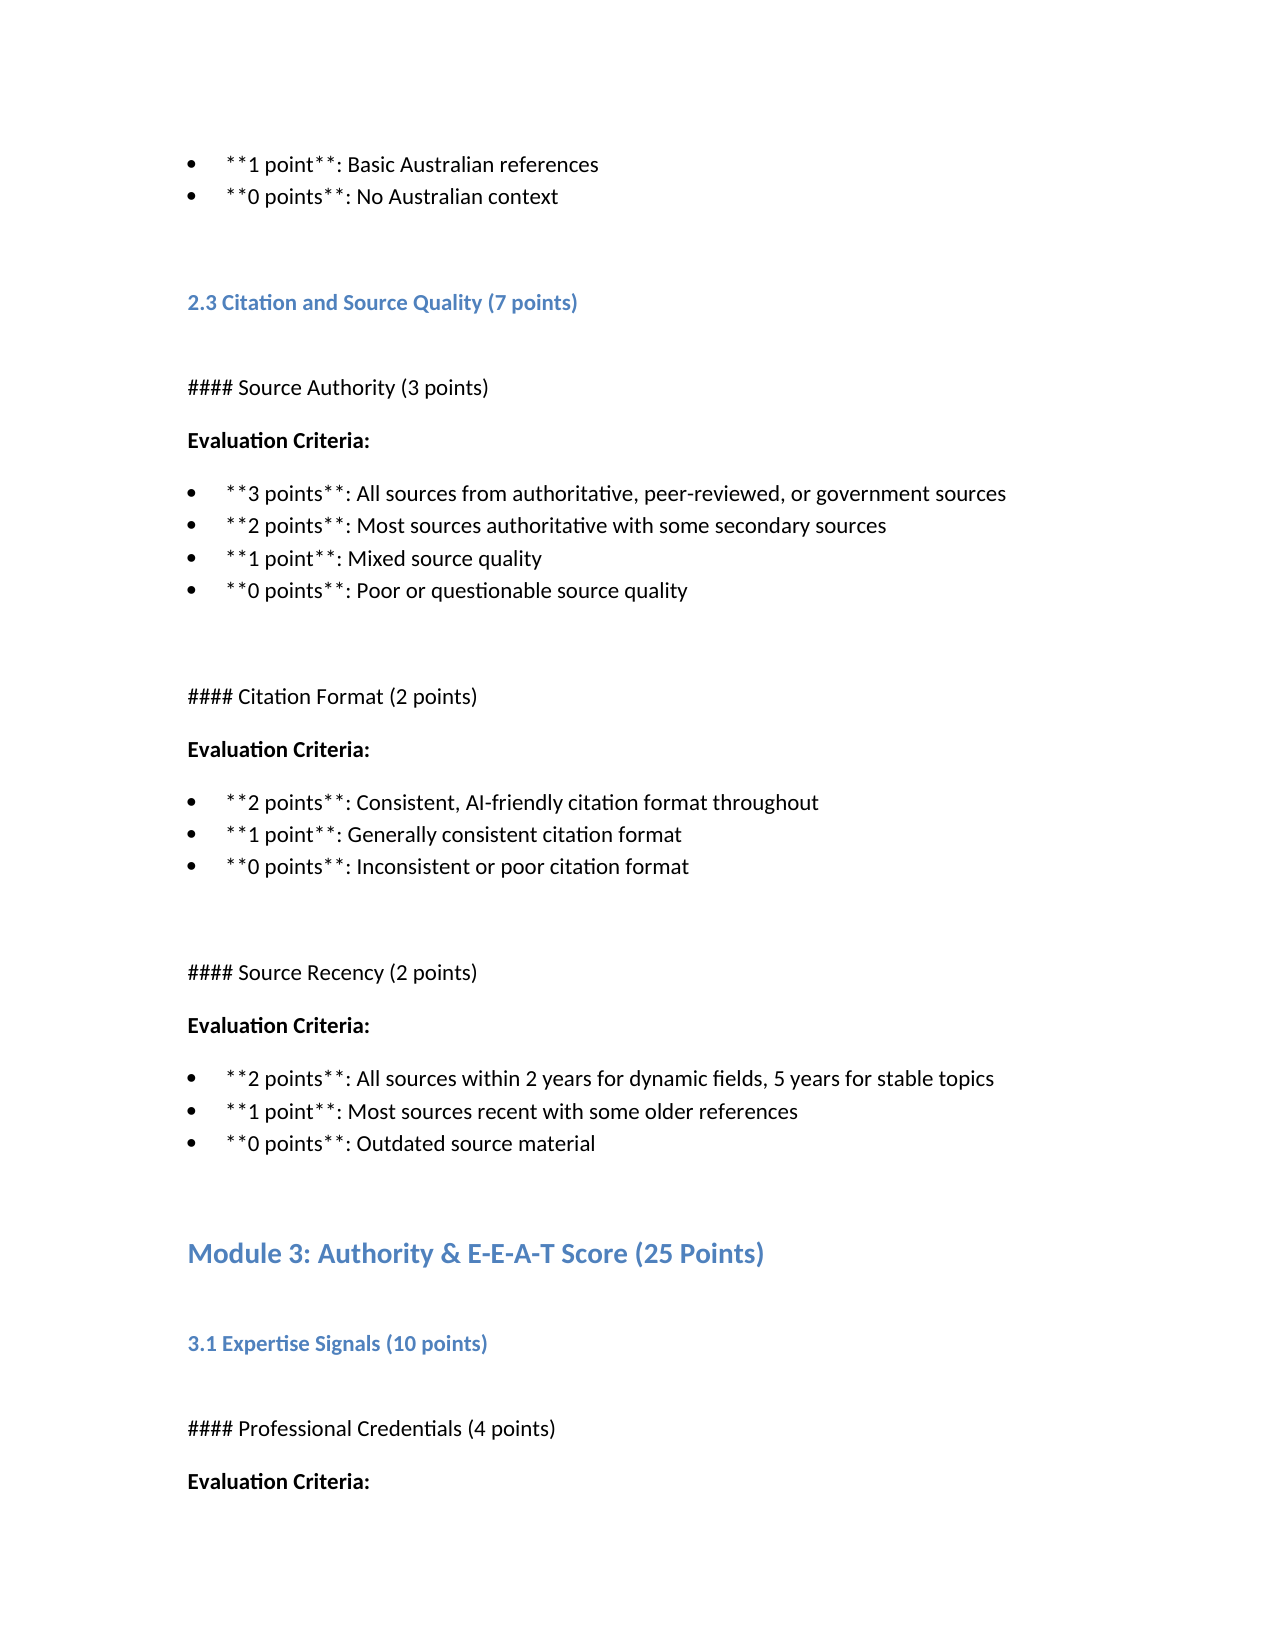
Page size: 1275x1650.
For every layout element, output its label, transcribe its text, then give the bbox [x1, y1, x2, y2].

list **0 points**: No Australian context [187, 182, 1087, 210]
list **0 points**: Poor or questionable source quality [187, 576, 1087, 604]
text #### Source Authority (3 points) [187, 373, 1087, 401]
text Evaluation Criteria: [187, 735, 1087, 763]
text #### Citation Format (2 points) [187, 682, 1087, 710]
list **1 point**: Generally consistent citation format [187, 820, 1087, 848]
list **1 point**: Mixed source quality [187, 544, 1087, 572]
text Evaluation Criteria: [187, 1467, 1087, 1495]
list **2 points**: Most sources authoritative with some secondary sources [187, 512, 1087, 540]
list **0 points**: Inconsistent or poor citation format [187, 852, 1087, 881]
subtitle 2.3 Citation and Source Quality (7 points) [187, 288, 1087, 316]
text #### Professional Credentials (4 points) [187, 1414, 1087, 1442]
list **2 points**: All sources within 2 years for dynamic fields, 5 years for stable topics [187, 1064, 1087, 1093]
list **3 points**: All sources from authoritative, peer-reviewed, or government sources [187, 479, 1087, 507]
subtitle Module 3: Authority & E-E-A-T Score (25 Points) [187, 1235, 1087, 1271]
list **2 points**: Consistent, AI-friendly citation format throughout [187, 788, 1087, 816]
subtitle 3.1 Expertise Signals (10 points) [187, 1329, 1087, 1357]
text Evaluation Criteria: [187, 1012, 1087, 1039]
text #### Source Recency (2 points) [187, 958, 1087, 987]
text Evaluation Criteria: [187, 426, 1087, 454]
list **0 points**: Outdated source material [187, 1129, 1087, 1157]
list **1 point**: Basic Australian references [187, 150, 1087, 178]
list **1 point**: Most sources recent with some older references [187, 1097, 1087, 1125]
